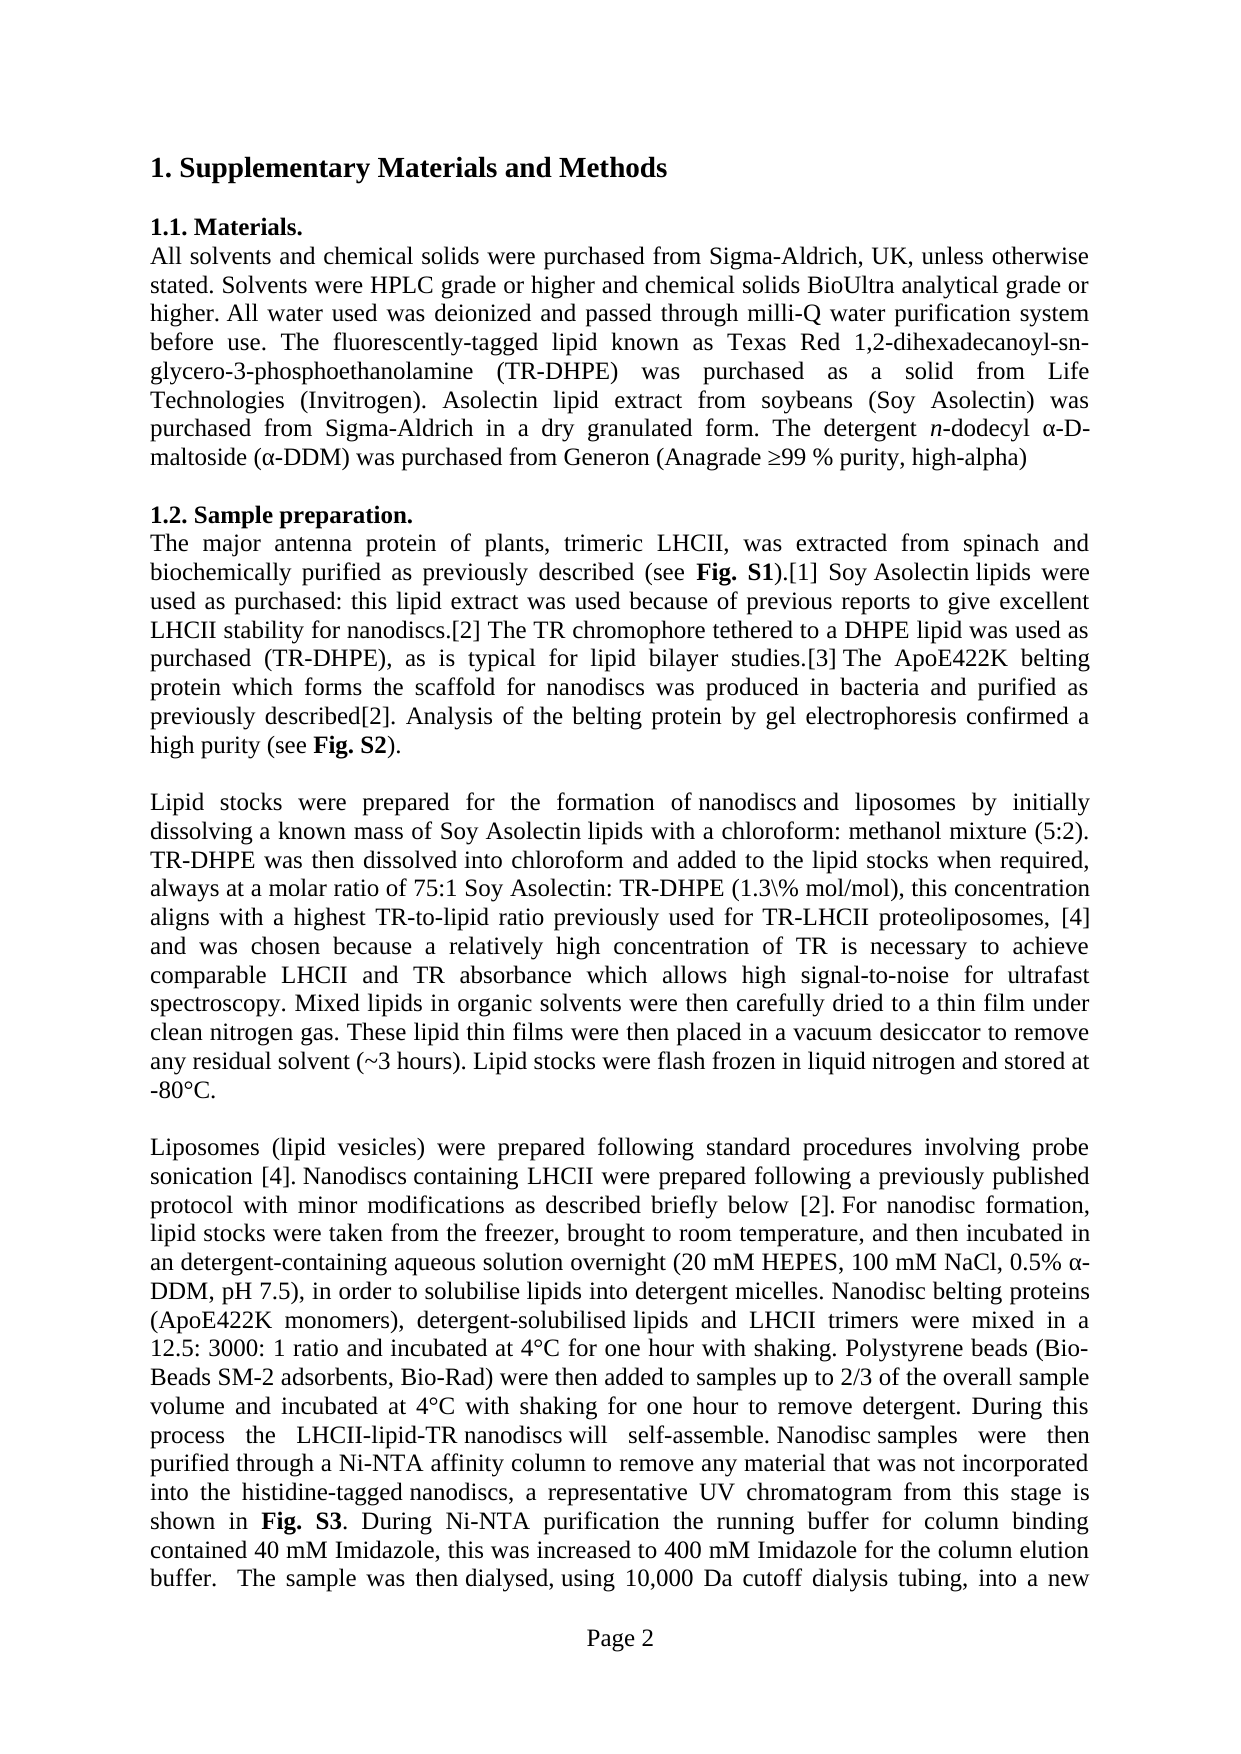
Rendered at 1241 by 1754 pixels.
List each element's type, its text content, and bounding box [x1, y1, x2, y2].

text 1. Supplementary Materials and Methods [150, 150, 1090, 183]
text All solvents and chemical solids were purchased from Sigma-Aldrich, UK, unless otherwise stated. Solvents were HPLC grade or higher and chemical solids BioUltra analytical grade or higher. All water used was deionized and passed through milli-Q water purification system before use. The fluorescently-tagged lipid known as Texas Red 1,2-dihexadecanoyl-sn-glycero-3-phosphoethanolamine (TR-DHPE) was purchased as a solid from Life Technologies (Invitrogen). Asolectin lipid extract from soybeans (Soy Asolectin) was purchased from Sigma-Aldrich in a dry granulated form. The detergent n-dodecyl α-D-maltoside (α-DDM) was purchased from Generon (Anagrade ≥99 % purity, high-alpha) [150, 241, 1090, 471]
text Lipid stocks were prepared for the formation of nanodiscs and liposomes by initially dissolving a known mass of Soy Asolectin lipids with a chloroform: methanol mixture (5:2). TR-DHPE was then dissolved into chloroform and added to the lipid stocks when required, always at a molar ratio of 75:1 Soy Asolectin: TR-DHPE (1.3\% mol/mol), this concentration aligns with a highest TR-to-lipid ratio previously used for TR-LHCII proteoliposomes, [4] and was chosen because a relatively high concentration of TR is necessary to achieve comparable LHCII and TR absorbance which allows high signal-to-noise for ultrafast spectroscopy. Mixed lipids in organic solvents were then carefully dried to a thin film under clean nitrogen gas. These lipid thin films were then placed in a vacuum desiccator to remove any residual solvent (~3 hours). Lipid stocks were flash frozen in liquid nitrogen and stored at -80°C. [150, 787, 1090, 1103]
text 1.1. Materials. [150, 212, 1090, 241]
text The major antenna protein of plants, trimeric LHCII, was extracted from spinach and biochemically purified as previously described (see Fig. S1).[1] Soy Asolectin lipids were used as purchased: this lipid extract was used because of previous reports to give excellent LHCII stability for nanodiscs.[2] The TR chromophore tethered to a DHPE lipid was used as purchased (TR-DHPE), as is typical for lipid bilayer studies.[3] The ApoE422K belting protein which forms the scaffold for nanodiscs was produced in bacteria and purified as previously described[2]. Analysis of the belting protein by gel electrophoresis confirmed a high purity (see Fig. S2). [150, 528, 1090, 758]
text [150, 1132, 1090, 1592]
text 1.2. Sample preparation. [150, 500, 1090, 528]
